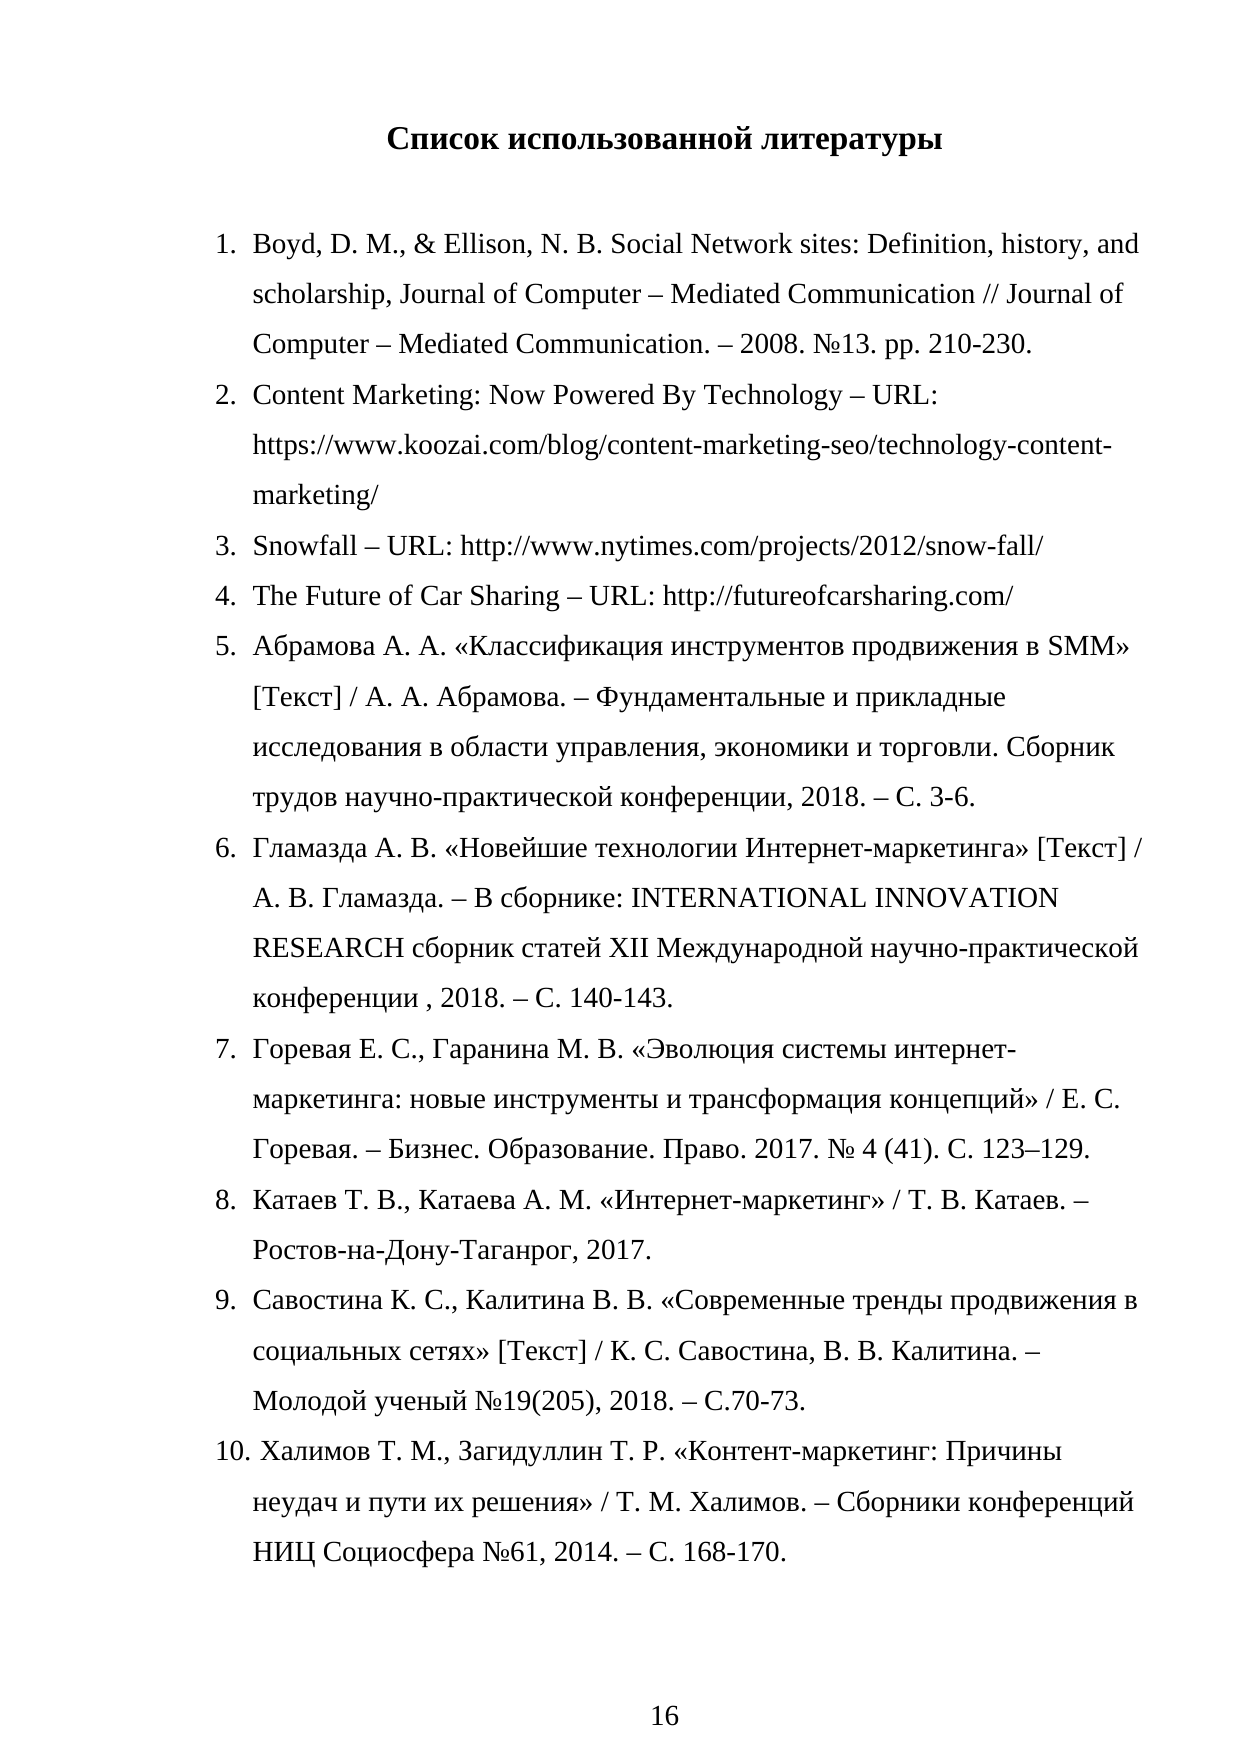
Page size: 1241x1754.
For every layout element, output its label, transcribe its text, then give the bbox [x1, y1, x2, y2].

subtitle Список использованной литературы [177, 118, 1152, 156]
list Халимов Т. М., Загидуллин Т. Р. «Контент-маркетинг: Причины неудач и пути их решения» / Т. М. Халимов. – Сборники конференций НИЦ Социосфера №61, 2014. – С. 168-170. [215, 1433, 1152, 1568]
list Content Marketing: Now Powered By Technology – URL: https://www.koozai.com/blog/content-marketing-seo/technology-content-marketing/ [215, 377, 1152, 511]
list Абрамова А. А. «Классификация инструментов продвижения в SMM» [Текст] / А. А. Абрамова. – Фундаментальные и прикладные исследования в области управления, экономики и торговли. Сборник трудов научно-практической конференции, 2018. – С. 3-6. [215, 628, 1152, 813]
list Boyd, D. M., & Ellison, N. B. Social Network sites: Definition, history, and scholarship, Journal of Computer – Mediated Communication // Journal of Computer – Mediated Communication. – 2008. №13. pp. 210-230. [215, 226, 1152, 360]
list Горевая Е. С., Гаранина М. В. «Эволюция системы интернет-маркетинга: новые инструменты и трансформация концепций» / Е. С. Горевая. – Бизнес. Образование. Право. 2017. № 4 (41). С. 123–129. [215, 1031, 1152, 1165]
list Савостина К. С., Калитина В. В. «Современные тренды продвижения в социальных сетях» [Текст] / К. С. Савостина, В. В. Калитина. – Молодой ученый №19(205), 2018. – С.70-73. [215, 1282, 1152, 1417]
list Snowfall – URL: http://www.nytimes.com/projects/2012/snow-fall/ [215, 528, 1152, 561]
list Катаев Т. В., Катаева А. М. «Интернет-маркетинг» / Т. В. Катаев. – Ростов-на-Дону-Таганрог, 2017. [215, 1182, 1152, 1266]
list Гламазда А. В. «Новейшие технологии Интернет-маркетинга» [Текст] / А. В. Гламазда. – В сборнике: INTERNATIONAL INNOVATION RESEARCH сборник статей XII Международной научно-практической конференции , 2018. – С. 140-143. [215, 830, 1152, 1014]
list The Future of Car Sharing – URL: http://futureofcarsharing.com/ [215, 578, 1152, 612]
